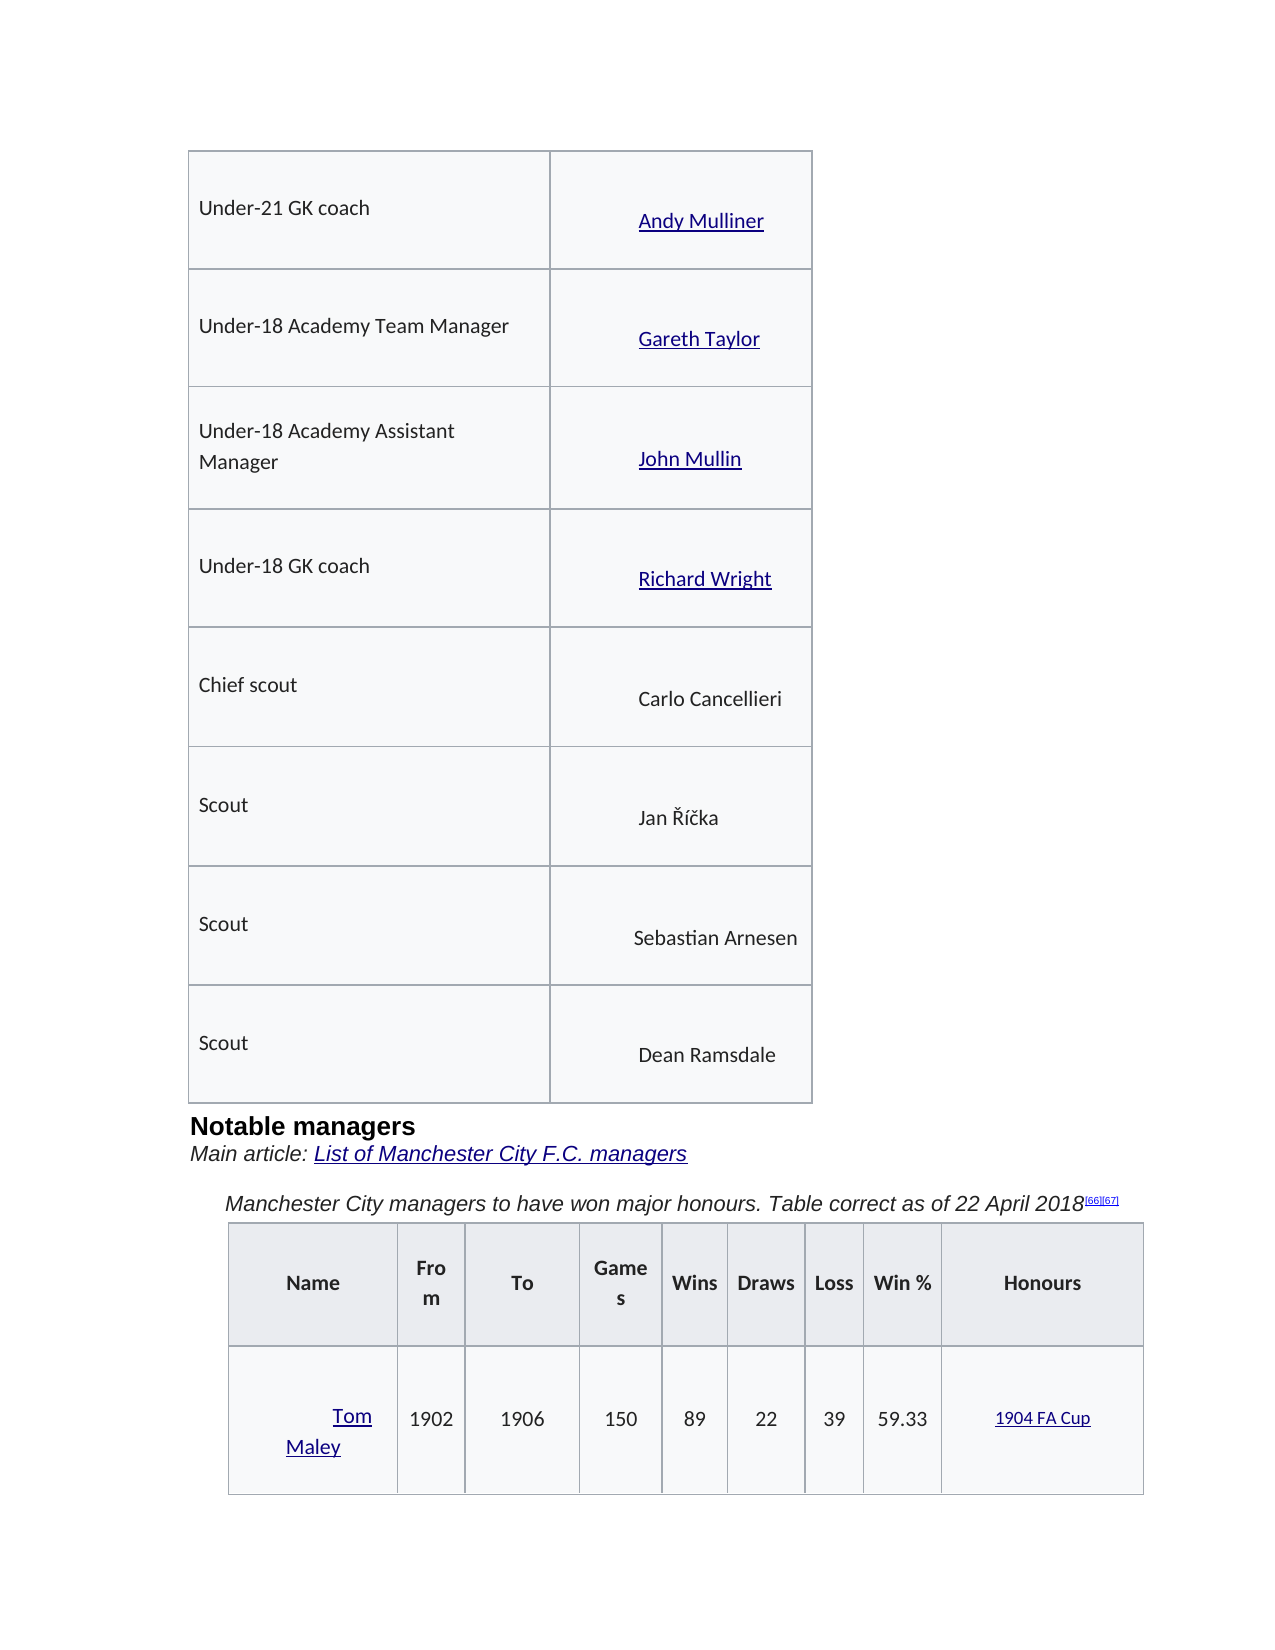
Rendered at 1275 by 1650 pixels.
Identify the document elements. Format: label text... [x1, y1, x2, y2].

subtitle Notable managers [190, 1111, 1125, 1141]
text Main article: List of Manchester City F.C. managers [190, 1141, 1125, 1166]
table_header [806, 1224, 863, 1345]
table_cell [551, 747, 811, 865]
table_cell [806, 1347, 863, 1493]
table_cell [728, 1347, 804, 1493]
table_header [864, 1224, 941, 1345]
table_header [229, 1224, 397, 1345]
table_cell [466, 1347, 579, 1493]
text Manchester City managers to have won major honours. Table correct as of 22 April 2018[66][67] [225, 1191, 1125, 1216]
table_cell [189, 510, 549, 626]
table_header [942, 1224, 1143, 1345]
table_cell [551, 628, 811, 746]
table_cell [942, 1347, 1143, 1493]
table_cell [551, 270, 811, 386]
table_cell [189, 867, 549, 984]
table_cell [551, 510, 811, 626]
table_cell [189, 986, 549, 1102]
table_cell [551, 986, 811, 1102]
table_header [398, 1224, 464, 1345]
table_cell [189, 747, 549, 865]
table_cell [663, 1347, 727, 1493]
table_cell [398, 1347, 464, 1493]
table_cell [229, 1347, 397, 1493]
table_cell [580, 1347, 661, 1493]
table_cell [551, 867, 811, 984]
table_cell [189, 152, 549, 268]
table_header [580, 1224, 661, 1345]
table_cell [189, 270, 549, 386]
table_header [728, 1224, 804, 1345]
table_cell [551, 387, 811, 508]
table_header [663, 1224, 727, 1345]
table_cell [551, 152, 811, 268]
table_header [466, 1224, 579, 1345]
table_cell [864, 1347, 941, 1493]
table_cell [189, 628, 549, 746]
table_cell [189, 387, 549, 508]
